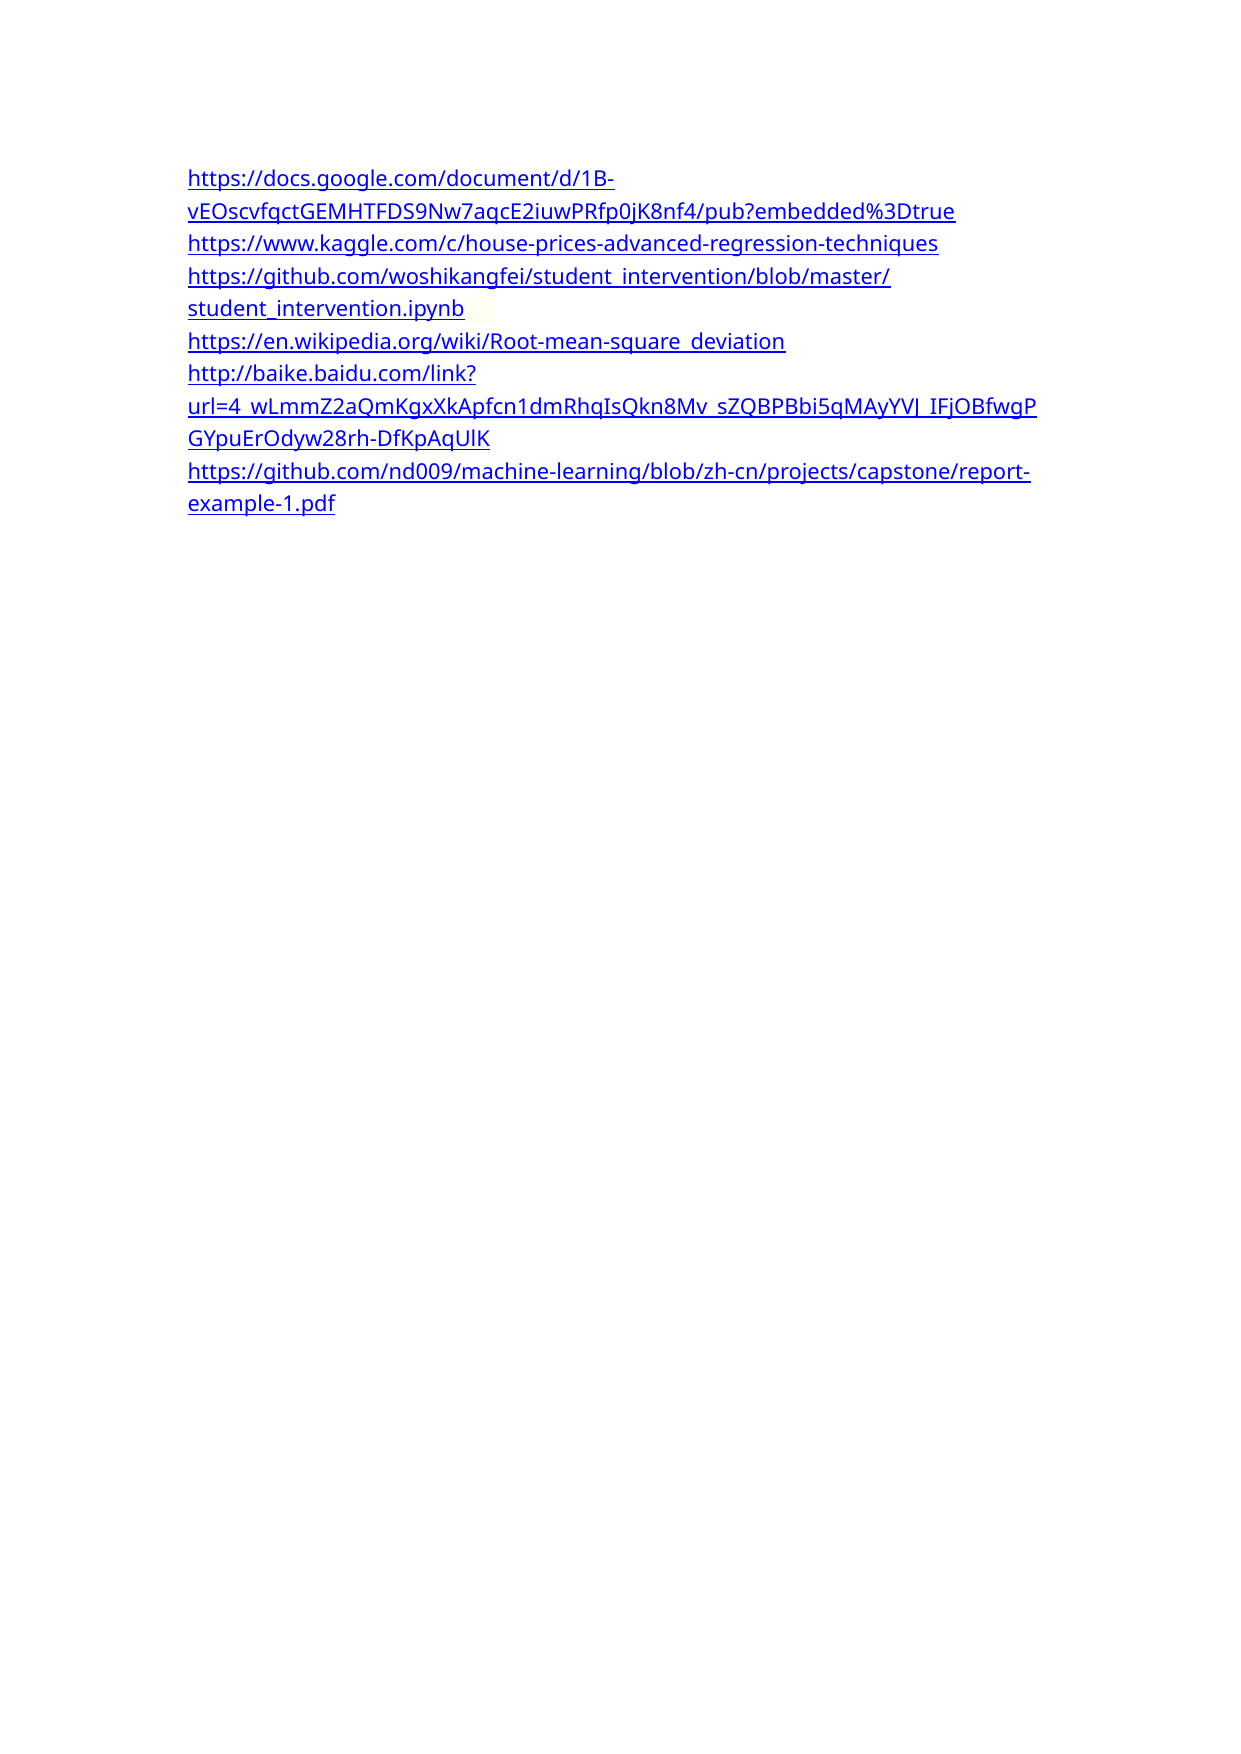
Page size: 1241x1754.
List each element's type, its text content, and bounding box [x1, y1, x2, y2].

text https://www.kaggle.com/c/house-prices-advanced-regression-techniques [187, 227, 1053, 259]
text https://docs.google.com/document/d/1B-vEOscvfqctGEMHTFDS9Nw7aqcE2iuwPRfp0jK8nf4/pub?embedded%3Dtrue [187, 162, 1053, 227]
text https://github.com/woshikangfei/student_intervention/blob/master/student_intervention.ipynb [187, 259, 1053, 324]
text http://baike.baidu.com/link?url=4_wLmmZ2aQmKgxXkApfcn1dmRhqIsQkn8Mv_sZQBPBbi5qMAyYVJ_IFjOBfwgPGYpuErOdyw28rh-DfKpAqUlK [187, 357, 1053, 454]
text https://github.com/nd009/machine-learning/blob/zh-cn/projects/capstone/report-example-1.pdf [187, 454, 1053, 519]
text https://en.wikipedia.org/wiki/Root-mean-square_deviation [187, 324, 1053, 357]
